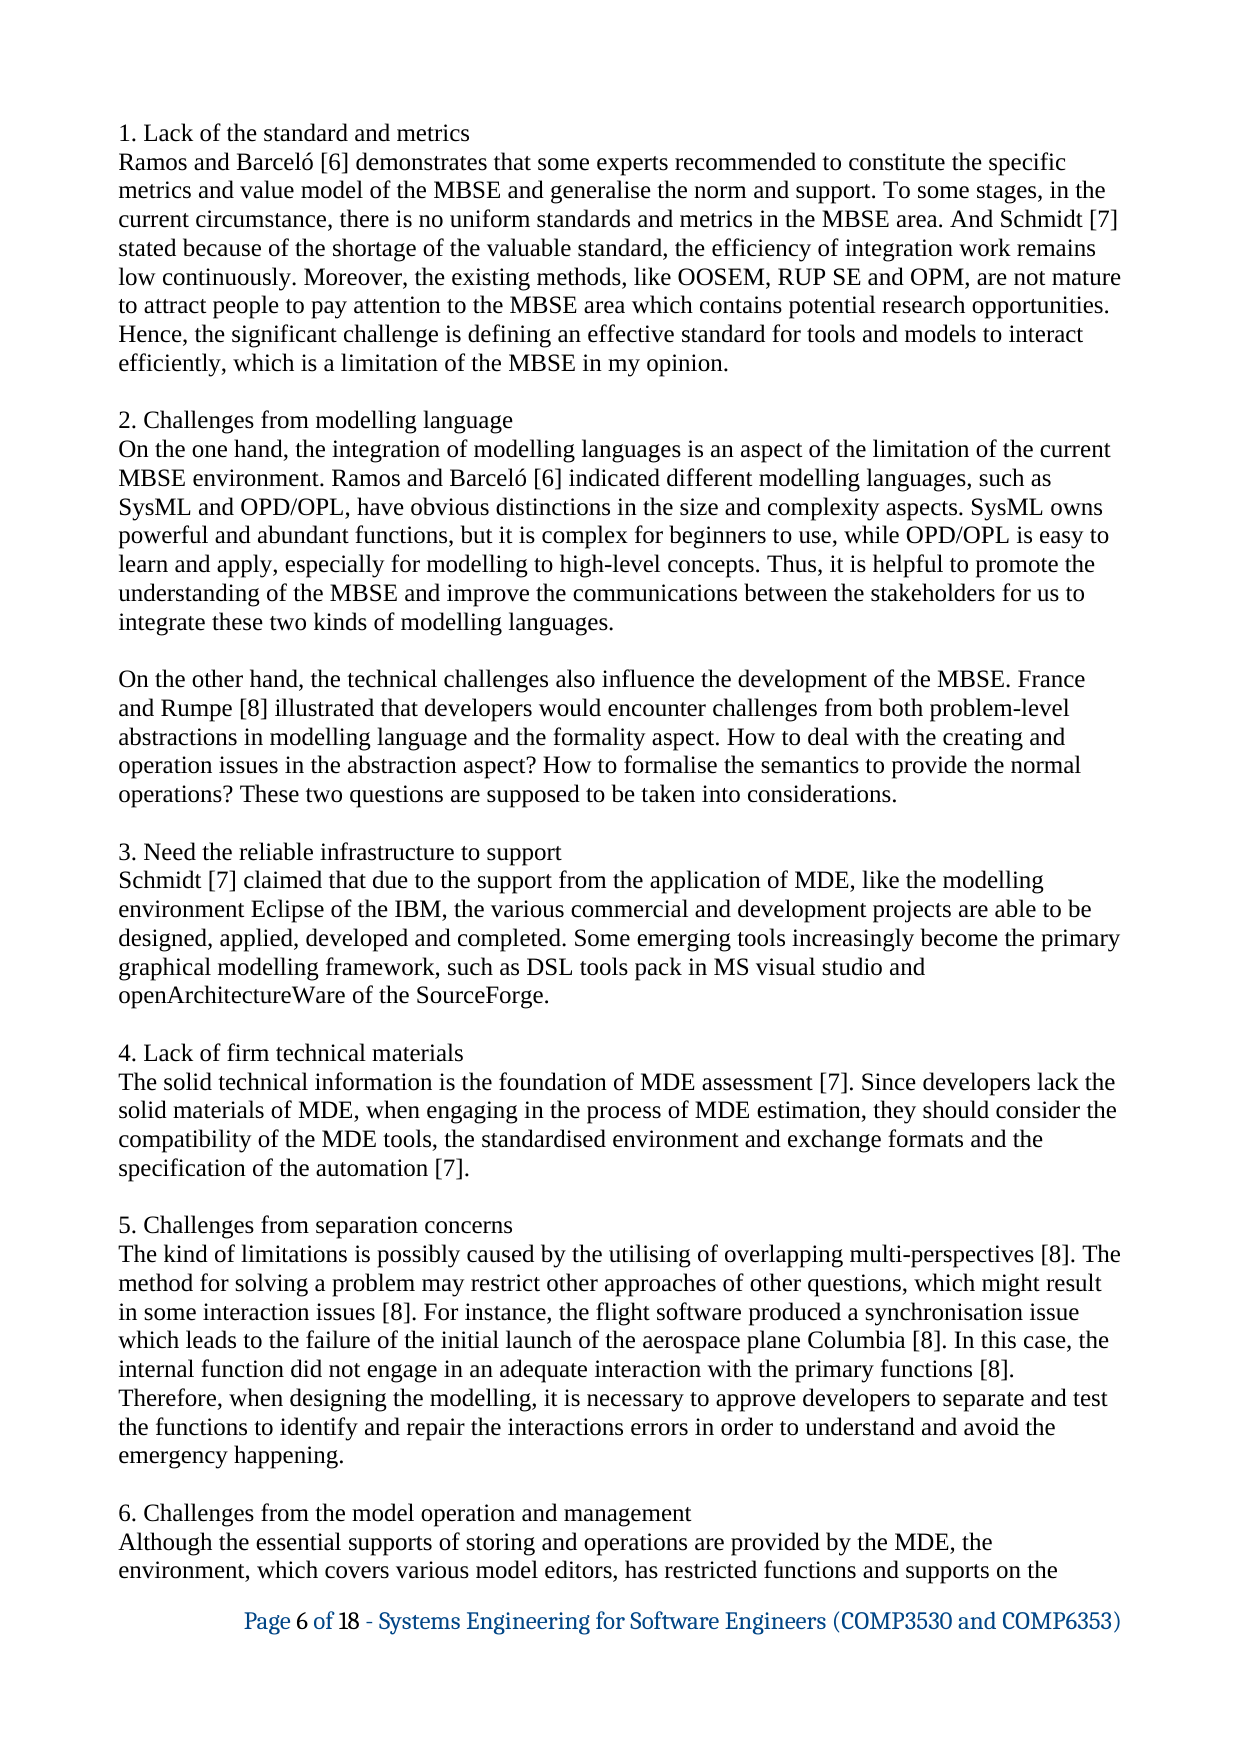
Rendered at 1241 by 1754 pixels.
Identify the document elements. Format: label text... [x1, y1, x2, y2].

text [118, 1527, 1122, 1584]
text 6. Challenges from the model operation and management [118, 1498, 1122, 1527]
text Schmidt [7] claimed that due to the support from the application of MDE, like the modelling environment Eclipse of the IBM, the various commercial and development projects are able to be designed, applied, developed and completed. Some emerging tools increasingly become the primary graphical modelling framework, such as DSL tools pack in MS visual studio and openArchitectureWare of the SourceForge. [118, 866, 1122, 1009]
text 2. Challenges from modelling language [118, 406, 1122, 434]
text 3. Need the reliable infrastructure to support [118, 837, 1122, 866]
text 1. Lack of the standard and metrics [118, 118, 1122, 147]
text Ramos and Barceló [6] demonstrates that some experts recommended to constitute the specific metrics and value model of the MBSE and generalise the norm and support. To some stages, in the current circumstance, there is no uniform standards and metrics in the MBSE area. And Schmidt [7] stated because of the shortage of the valuable standard, the efficiency of integration work remains low continuously. Moreover, the existing methods, like OOSEM, RUP SE and OPM, are not mature to attract people to pay attention to the MBSE area which contains potential research opportunities. Hence, the significant challenge is defining an effective standard for tools and models to interact efficiently, which is a limitation of the MBSE in my opinion. [118, 147, 1122, 377]
text The kind of limitations is possibly caused by the utilising of overlapping multi-perspectives [8]. The method for solving a problem may restrict other approaches of other questions, which might result in some interaction issues [8]. For instance, the flight software produced a synchronisation issue which leads to the failure of the initial launch of the aerospace plane Columbia [8]. In this case, the internal function did not engage in an adequate interaction with the primary functions [8]. Therefore, when designing the modelling, it is necessary to approve developers to separate and test the functions to identify and repair the interactions errors in order to understand and avoid the emergency happening. [118, 1239, 1122, 1469]
text The solid technical information is the foundation of MDE assessment [7]. Since developers lack the solid materials of MDE, when engaging in the process of MDE estimation, they should consider the compatibility of the MDE tools, the standardised environment and exchange formats and the specification of the automation [7]. [118, 1067, 1122, 1182]
text 5. Challenges from separation concerns [118, 1211, 1122, 1239]
text On the other hand, the technical challenges also influence the development of the MBSE. France and Rumpe [8] illustrated that developers would encounter challenges from both problem-level abstractions in modelling language and the formality aspect. How to deal with the creating and operation issues in the abstraction aspect? How to formalise the semantics to provide the normal operations? These two questions are supposed to be taken into considerations. [118, 664, 1122, 808]
text On the one hand, the integration of modelling languages is an aspect of the limitation of the current MBSE environment. Ramos and Barceló [6] indicated different modelling languages, such as SysML and OPD/OPL, have obvious distinctions in the size and complexity aspects. SysML owns powerful and abundant functions, but it is complex for beginners to use, while OPD/OPL is easy to learn and apply, especially for modelling to high-level concepts. Thus, it is helpful to promote the understanding of the MBSE and improve the communications between the stakeholders for us to integrate these two kinds of modelling languages. [118, 434, 1122, 636]
text 4. Lack of firm technical materials [118, 1038, 1122, 1067]
